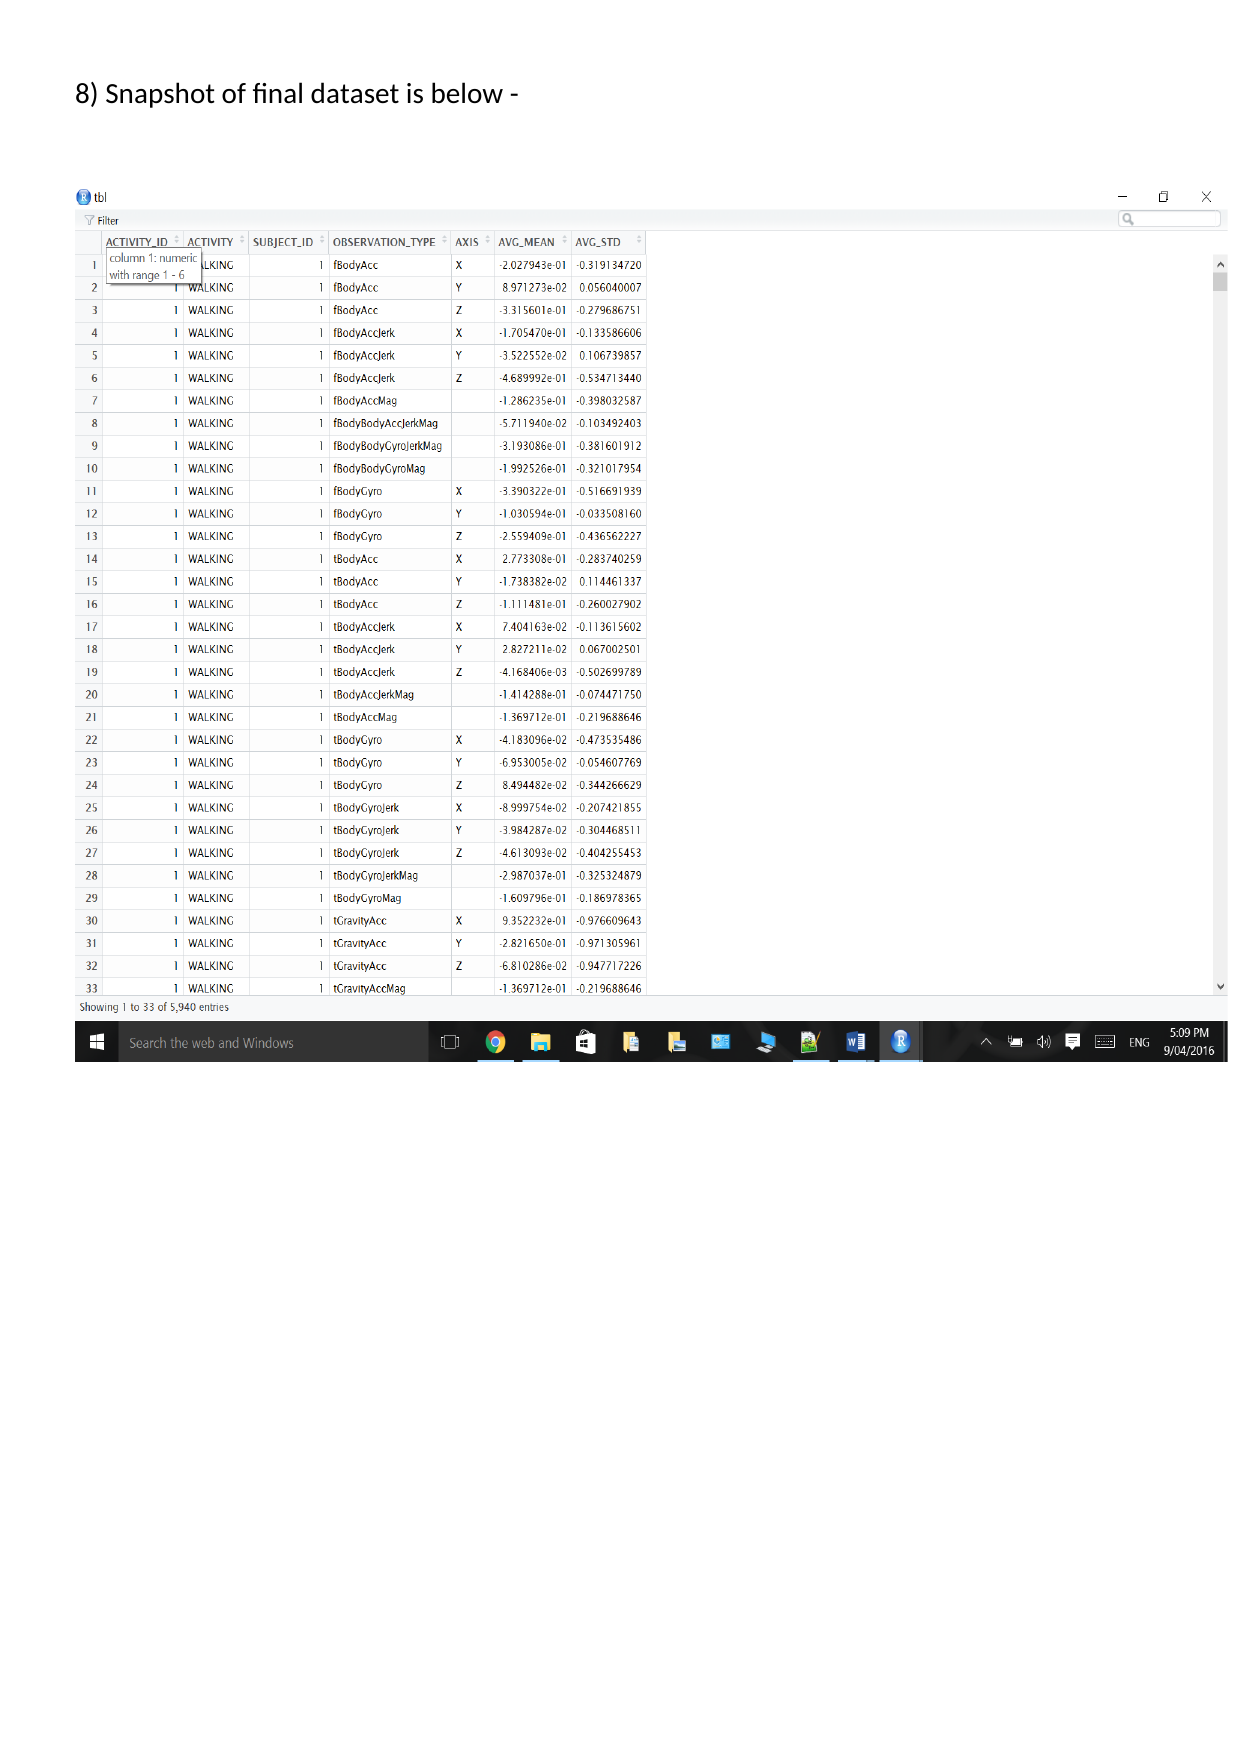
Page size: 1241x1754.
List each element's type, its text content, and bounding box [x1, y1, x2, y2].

picture [75, 185, 1228, 1062]
text 8) Snapshot of final dataset is below - [75, 75, 1165, 111]
